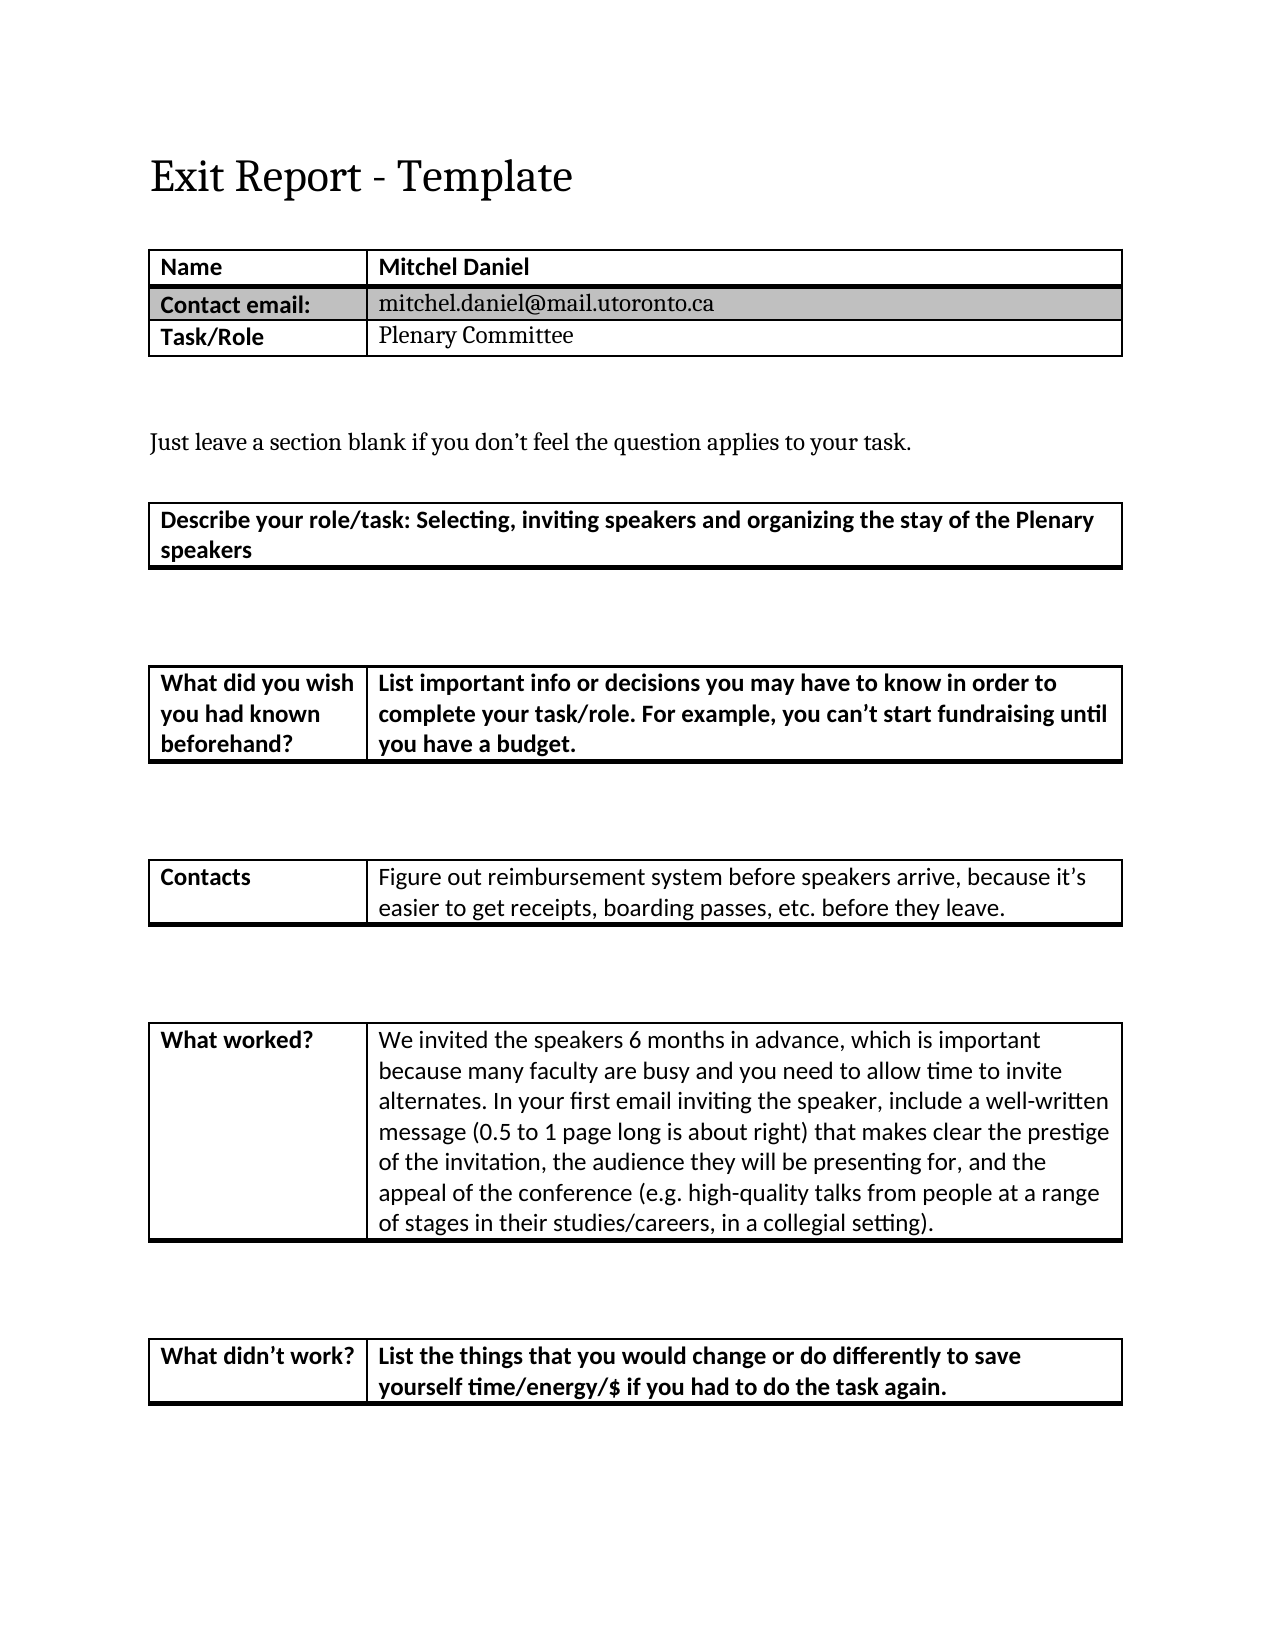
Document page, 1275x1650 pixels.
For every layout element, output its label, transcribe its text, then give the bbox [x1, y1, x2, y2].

table_cell mitchel.daniel@mail.utoronto.ca [368, 289, 1121, 319]
table_header Contacts [150, 861, 366, 922]
table_header Mitchel Daniel [368, 251, 1121, 284]
table_header Describe your role/task: Selecting, inviting speakers and organizing the stay of the Plenary speakers [150, 504, 1121, 565]
table_header Figure out reimbursement system before speakers arrive, because it’s easier to get receipts, boarding passes, etc. before they leave. [368, 861, 1121, 922]
table_cell Task/Role [150, 321, 366, 355]
table_header List the things that you would change or do differently to save yourself time/energy/$ if you had to do the task again. [368, 1340, 1121, 1401]
table_cell Contact email: [150, 289, 366, 319]
table_header Name [150, 251, 366, 284]
text Just leave a section blank if you don’t feel the question applies to your task. [150, 427, 1125, 456]
table_cell Plenary Committee [368, 321, 1121, 355]
text Exit Report - Template [150, 150, 1125, 203]
table_header What worked? [150, 1024, 366, 1238]
table_header We invited the speakers 6 months in advance, which is important because many faculty are busy and you need to allow time to invite alternates. In your first email inviting the speaker, include a well-written message (0.5 to 1 page long is about right) that makes clear the prestige of the invitation, the audience they will be presenting for, and the appeal of the conference (e.g. high-quality talks from people at a range of stages in their studies/careers, in a collegial setting). [368, 1024, 1121, 1238]
table_header List important info or decisions you may have to know in order to complete your task/role. For example, you can’t start fundraising until you have a budget. [368, 668, 1121, 759]
table_header What did you wish you had known beforehand? [150, 668, 366, 759]
table_header What didn’t work? [150, 1340, 366, 1401]
